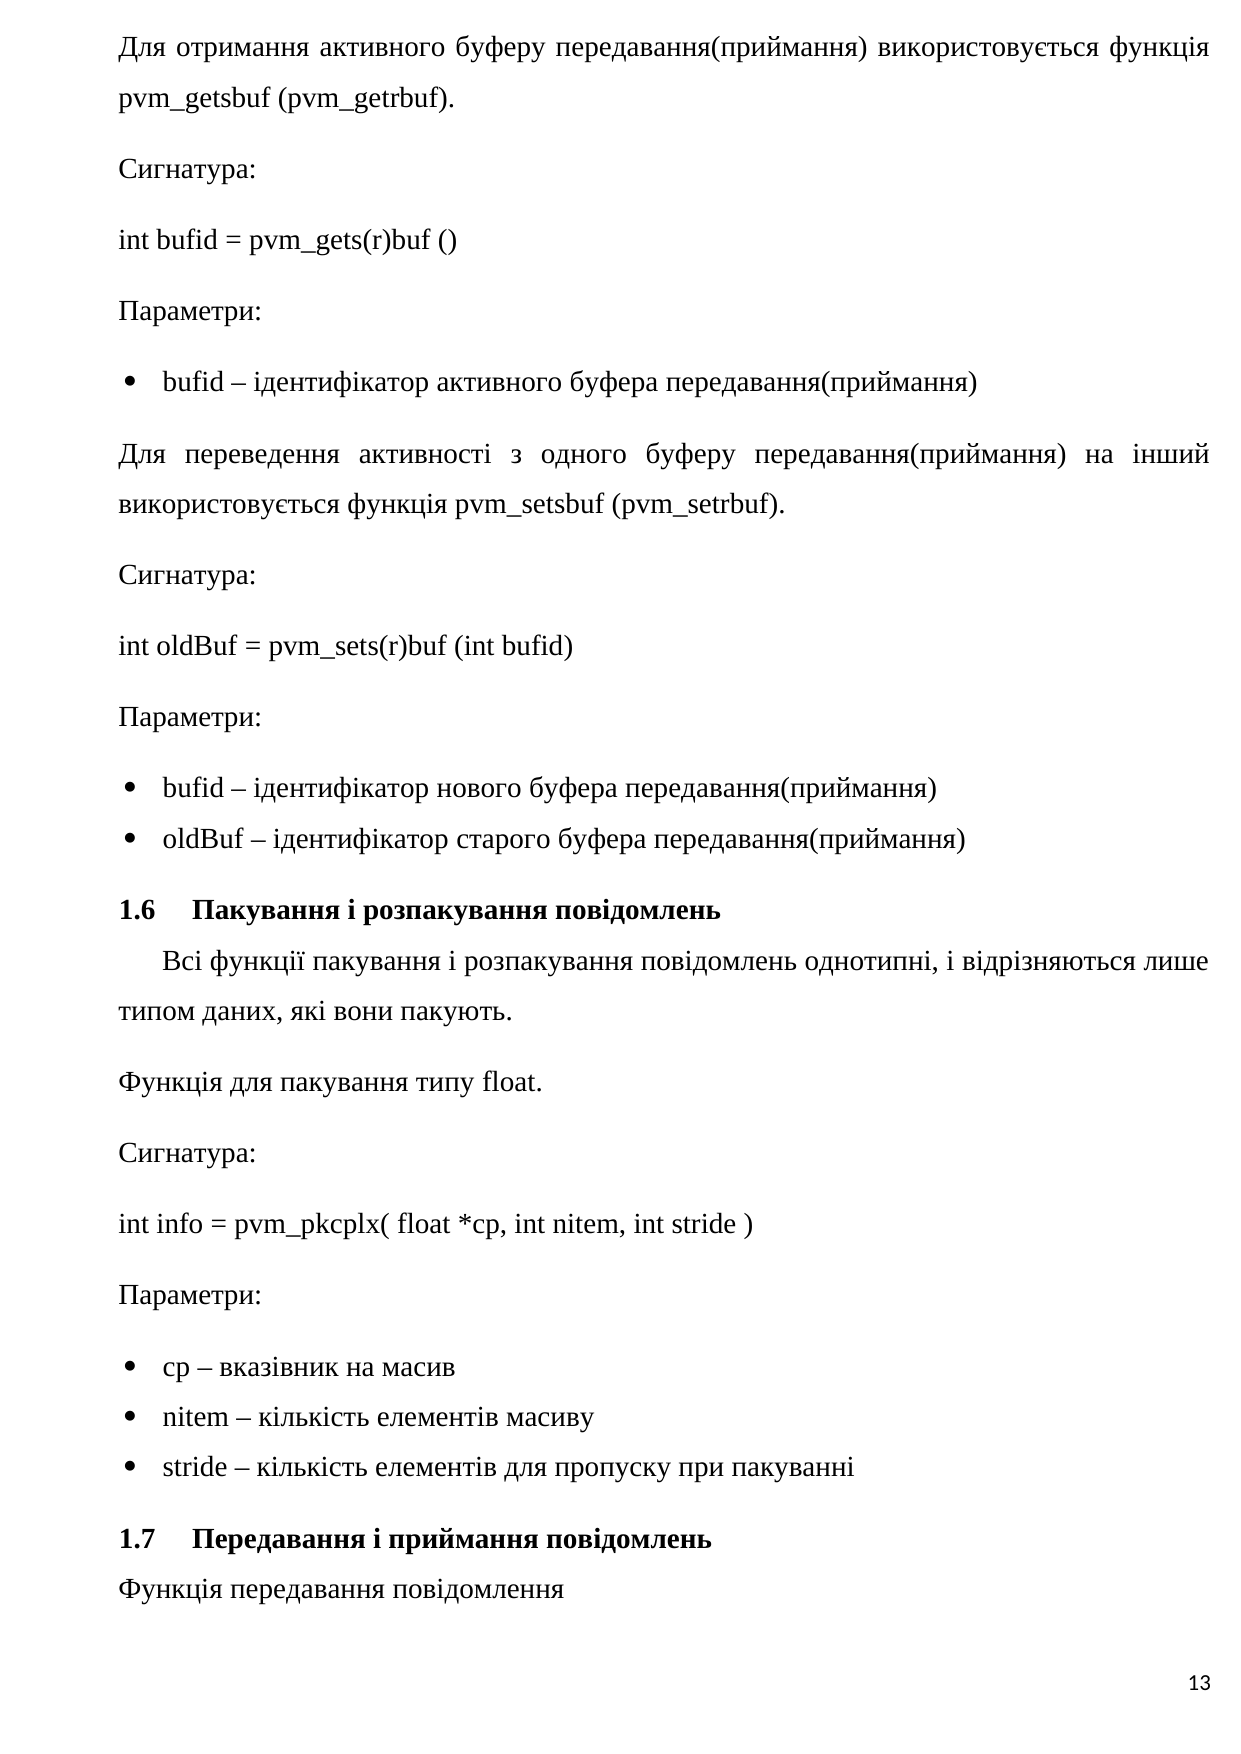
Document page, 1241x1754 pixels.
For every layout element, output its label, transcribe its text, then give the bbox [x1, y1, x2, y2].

text Параметри: [118, 293, 1211, 327]
text Функція для пакування типу float. [118, 1064, 1211, 1098]
text Сигнатура: [118, 557, 1211, 591]
text int info = pvm_pkcplx( float *cp, int nitem, int stride ) [118, 1206, 1211, 1240]
text Сигнатура: [118, 1135, 1211, 1169]
list bufid – ідентифікатор нового буфера передавання(приймання) [125, 771, 1211, 804]
list cp – вказівник на масив [125, 1349, 1211, 1382]
text Сигнатура: [118, 151, 1211, 184]
text Для переведення активності з одного буферу передавання(приймання) на інший використовується функція pvm_setsbuf (pvm_setrbuf). [118, 436, 1211, 519]
text int bufid = pvm_gets(r)buf () [118, 222, 1211, 256]
text Параметри: [118, 699, 1211, 733]
text Для отримання активного буферу передавання(приймання) використовується функція pvm_getsbuf (pvm_getrbuf). [118, 29, 1211, 113]
list bufid – ідентифікатор активного буфера передавання(приймання) [125, 364, 1211, 398]
text Функція передавання повідомлення [118, 1571, 1211, 1604]
list oldBuf – ідентифікатор старого буфера передавання(приймання) [125, 821, 1211, 855]
subtitle Пакування і розпакування повідомлень [118, 892, 1211, 926]
text Всі функції пакування і розпакування повідомлень однотипні, і відрізняються лише типом даних, які вони пакують. [118, 943, 1211, 1026]
text int oldBuf = pvm_sets(r)buf (int bufid) [118, 628, 1211, 662]
list stride – кількість елементів для пропуску при пакуванні [125, 1449, 1211, 1483]
text Параметри: [118, 1277, 1211, 1311]
list nitem – кількість елементів масиву [125, 1399, 1211, 1433]
subtitle Передавання і приймання повідомлень [118, 1521, 1211, 1554]
